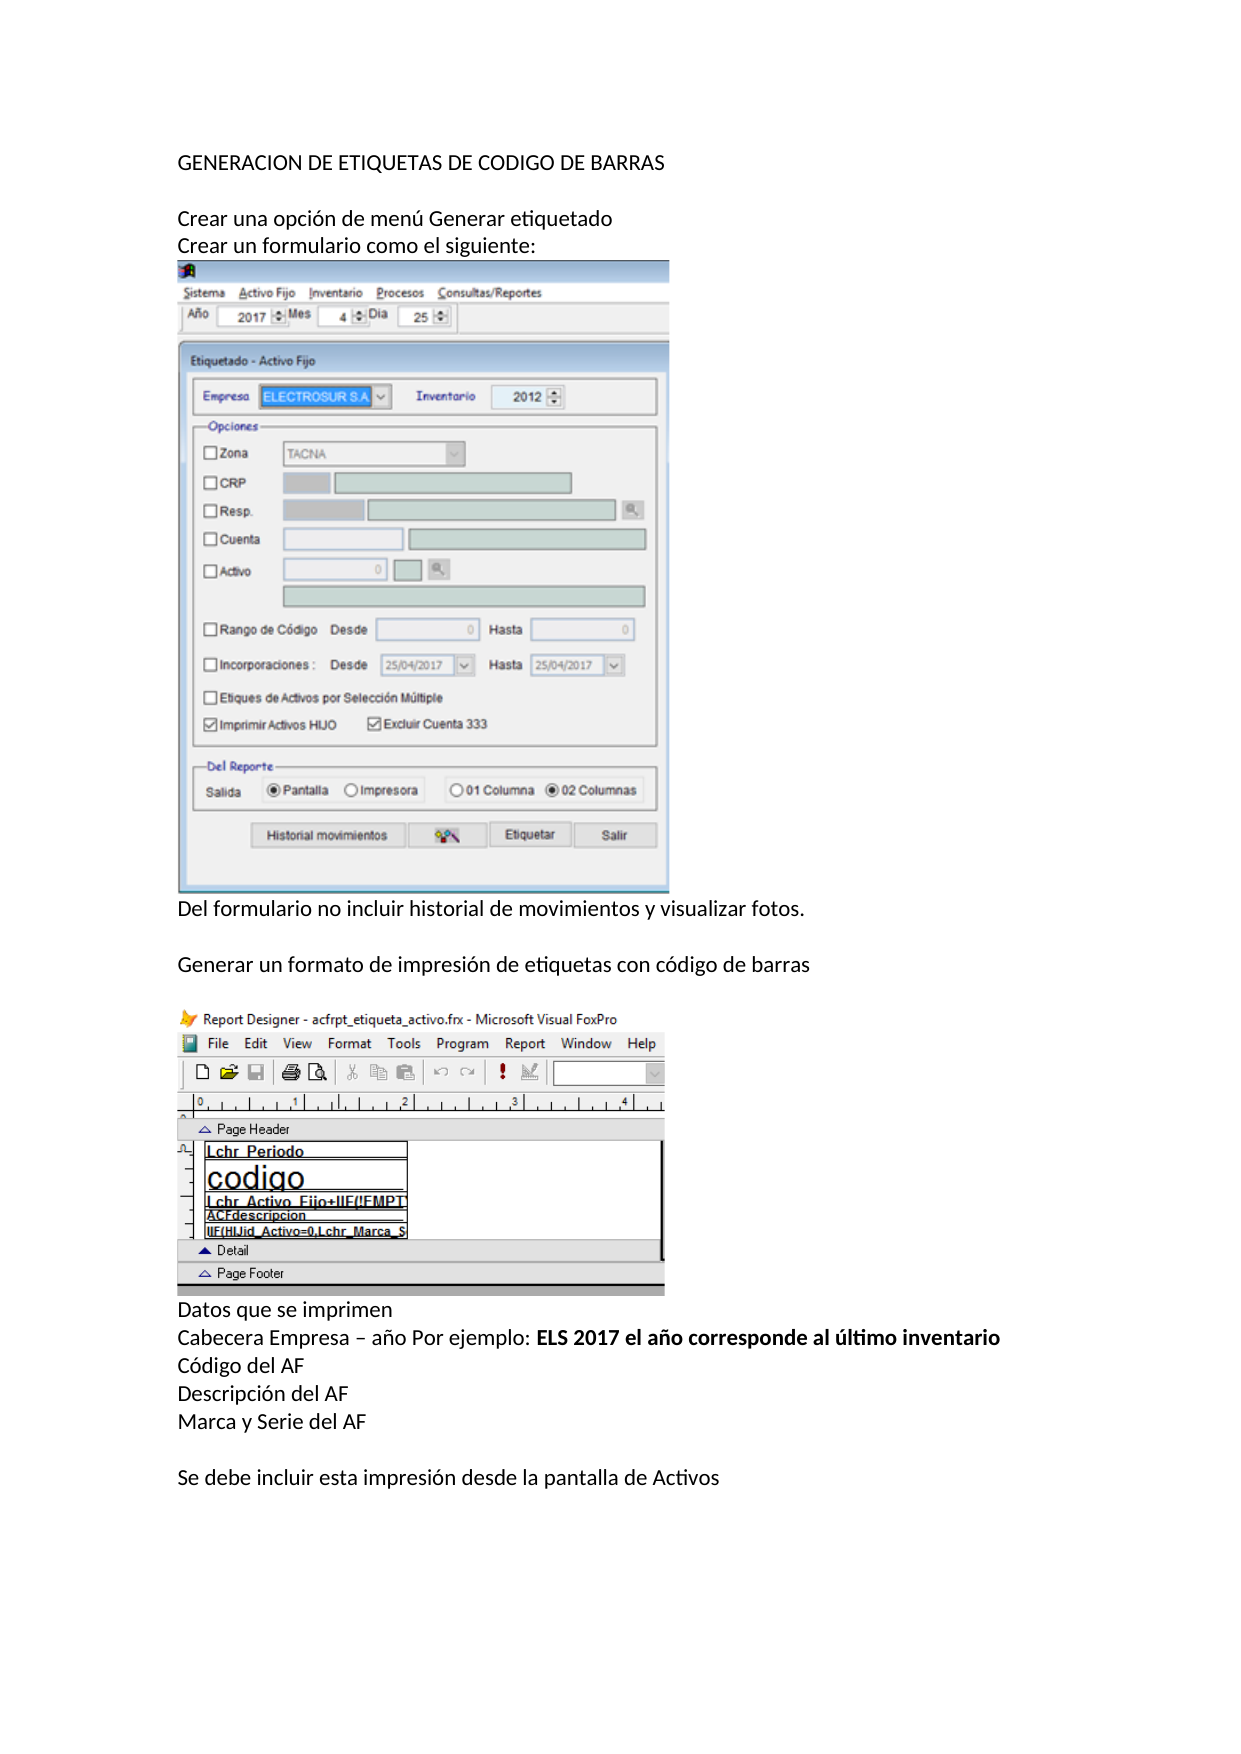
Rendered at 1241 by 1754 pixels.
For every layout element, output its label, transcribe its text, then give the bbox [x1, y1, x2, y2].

text Crear una opción de menú Generar etiquetado [177, 204, 1063, 232]
text Del formulario no incluir historial de movimientos y visualizar fotos. [177, 894, 1063, 922]
text GENERACION DE ETIQUETAS DE CODIGO DE BARRAS [177, 148, 1063, 176]
text Código del AF [177, 1351, 1063, 1379]
picture [177, 1006, 665, 1296]
text Crear un formulario como el siguiente: [177, 232, 1063, 260]
text Cabecera Empresa – año Por ejemplo: ELS 2017 el año corresponde al último inventario [177, 1323, 1063, 1351]
text Se debe incluir esta impresión desde la pantalla de Activos [177, 1463, 1063, 1491]
text Descripción del AF [177, 1379, 1063, 1407]
text Marca y Serie del AF [177, 1407, 1063, 1435]
text Generar un formato de impresión de etiquetas con código de barras [177, 950, 1063, 978]
text Datos que se imprimen [177, 1295, 1063, 1323]
